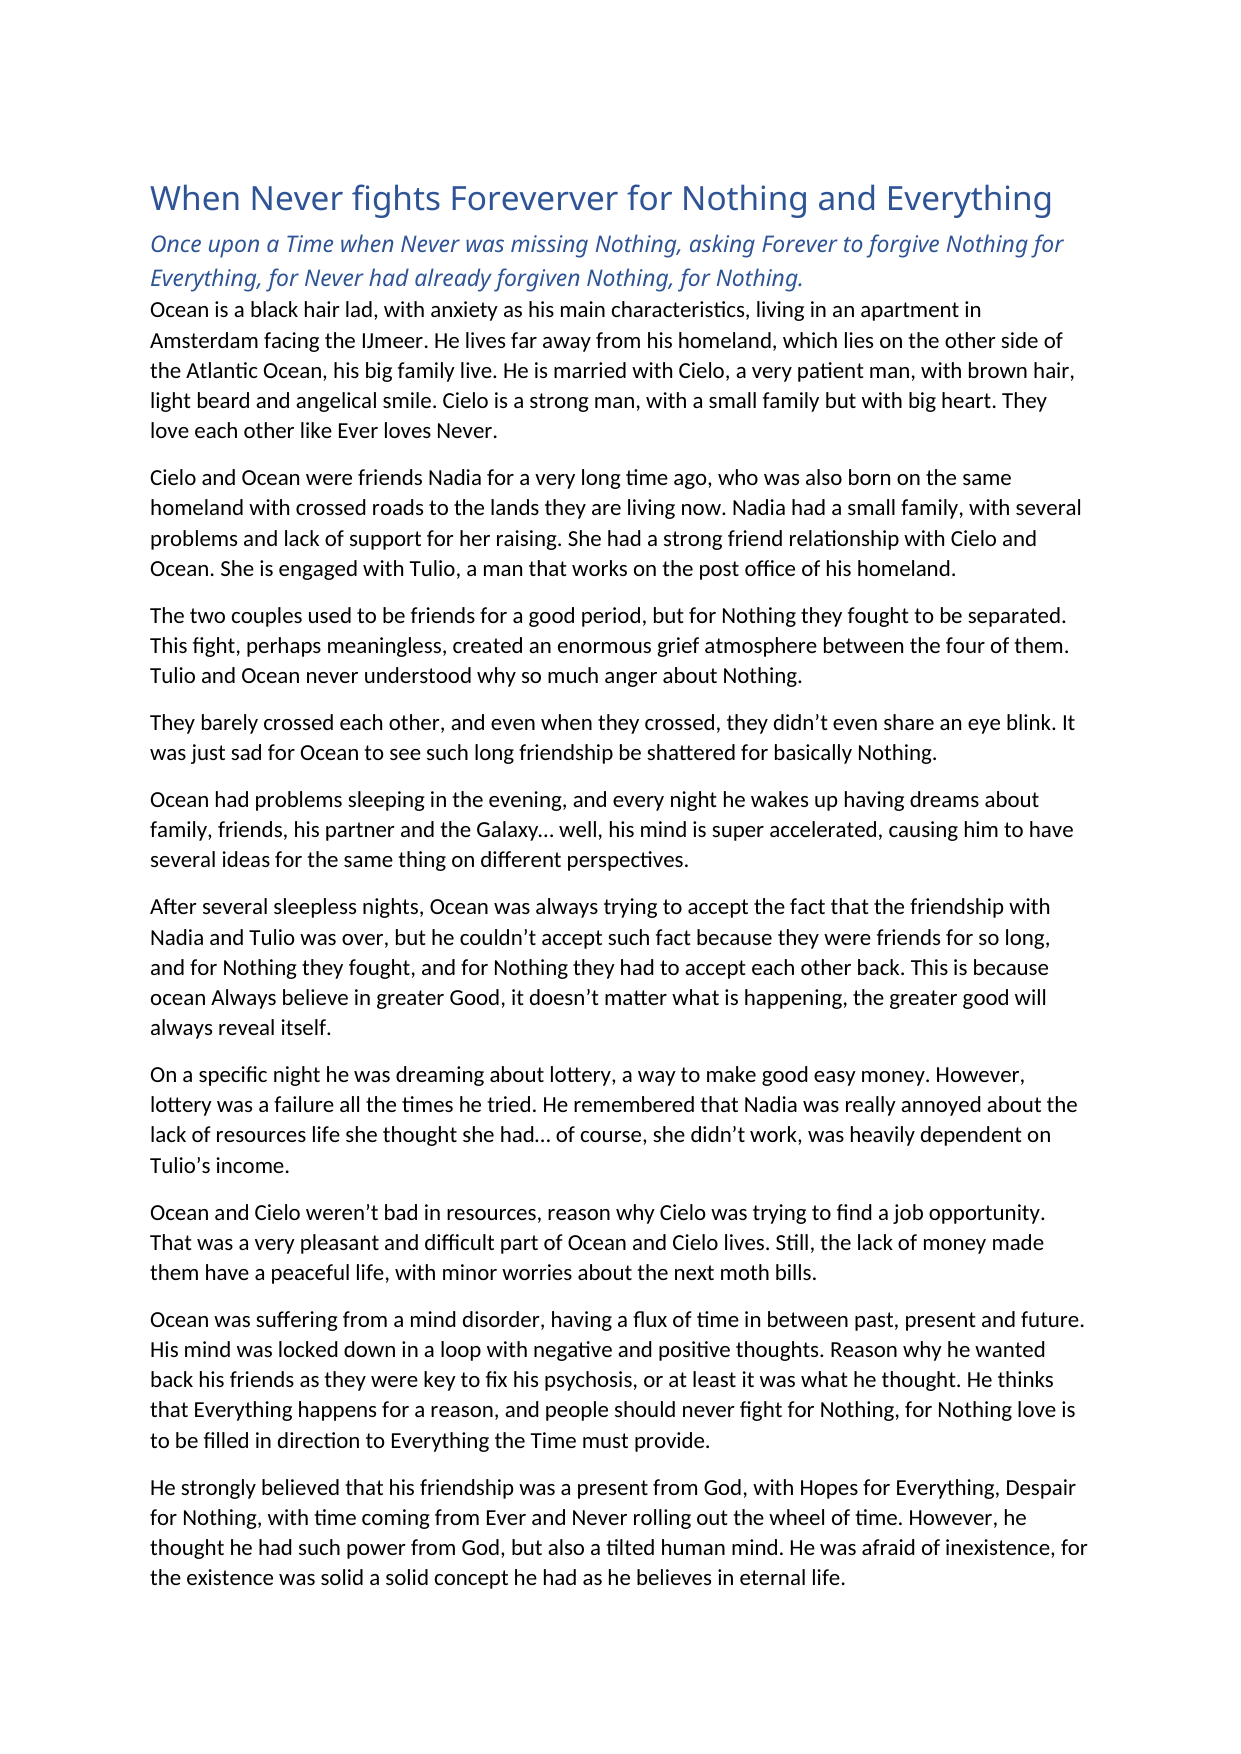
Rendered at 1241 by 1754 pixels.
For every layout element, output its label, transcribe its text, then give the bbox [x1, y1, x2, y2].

text He strongly believed that his friendship was a present from God, with Hopes for Everything, Despair for Nothing, with time coming from Ever and Never rolling out the wheel of time. However, he thought he had such power from God, but also a tilted human mind. He was afraid of inexistence, for the existence was solid a solid concept he had as he believes in eternal life. [150, 1473, 1090, 1591]
text On a specific night he was dreaming about lottery, a way to make good easy money. However, lottery was a failure all the times he tried. He remembered that Nadia was really annoyed about the lack of resources life she thought she had… of course, she didn’t work, was heavily dependent on Tulio’s income. [150, 1060, 1090, 1179]
text Cielo and Ocean were friends Nadia for a very long time ago, who was also born on the same homeland with crossed roads to the lands they are living now. Nadia had a small family, with several problems and lack of support for her raising. She had a strong friend relationship with Cielo and Ocean. She is engaged with Tulio, a man that works on the post office of his homeland. [150, 463, 1090, 582]
text They barely crossed each other, and even when they crossed, they didn’t even share an eye blink. It was just sad for Ocean to see such long friendship be shattered for basically Nothing. [150, 708, 1090, 766]
text After several sleepless nights, Ocean was always trying to accept the fact that the friendship with Nadia and Tulio was over, but he couldn’t accept such fact because they were friends for so long, and for Nothing they fought, and for Nothing they had to accept each other back. This is because ocean Always believe in greater Good, it doesn’t matter what is happening, the greater good will always reveal itself. [150, 892, 1090, 1041]
text Ocean had problems sleeping in the evening, and every night he wakes up having dreams about family, friends, his partner and the Galaxy… well, his mind is super accelerated, causing him to have several ideas for the same thing on different perspectives. [150, 785, 1090, 874]
text The two couples used to be friends for a good period, but for Nothing they fought to be separated. This fight, perhaps meaningless, created an enormous grief atmosphere between the four of them. Tulio and Ocean never understood why so much anger about Nothing. [150, 601, 1090, 689]
text Ocean was suffering from a mind disorder, having a flux of time in between past, present and future. His mind was locked down in a loop with negative and positive thoughts. Reason why he wanted back his friends as they were key to fix his psychosis, or at least it was what he thought. He thinks that Everything happens for a reason, and people should never fight for Nothing, for Nothing love is to be filled in direction to Everything the Time must provide. [150, 1305, 1090, 1454]
text Ocean is a black hair lad, with anxiety as his main characteristics, living in an apartment in Amsterdam facing the IJmeer. He lives far away from his homeland, which lies on the other side of the Atlantic Ocean, his big family live. He is married with Cielo, a very patient man, with brown hair, light beard and angelical smile. Cielo is a strong man, with a small family but with big heart. They love each other like Ever loves Never. [150, 296, 1090, 444]
subtitle Once upon a Time when Never was missing Nothing, asking Forever to forgive Nothing for Everything, for Never had already forgiven Nothing, for Nothing. [150, 228, 1090, 293]
subtitle When Never fights Foreverver for Nothing and Everything [150, 175, 1090, 220]
text Ocean and Cielo weren’t bad in resources, reason why Cielo was trying to find a job opportunity. That was a very pleasant and difficult part of Ocean and Cielo lives. Still, the lack of money made them have a peaceful life, with minor worries about the next moth bills. [150, 1198, 1090, 1286]
